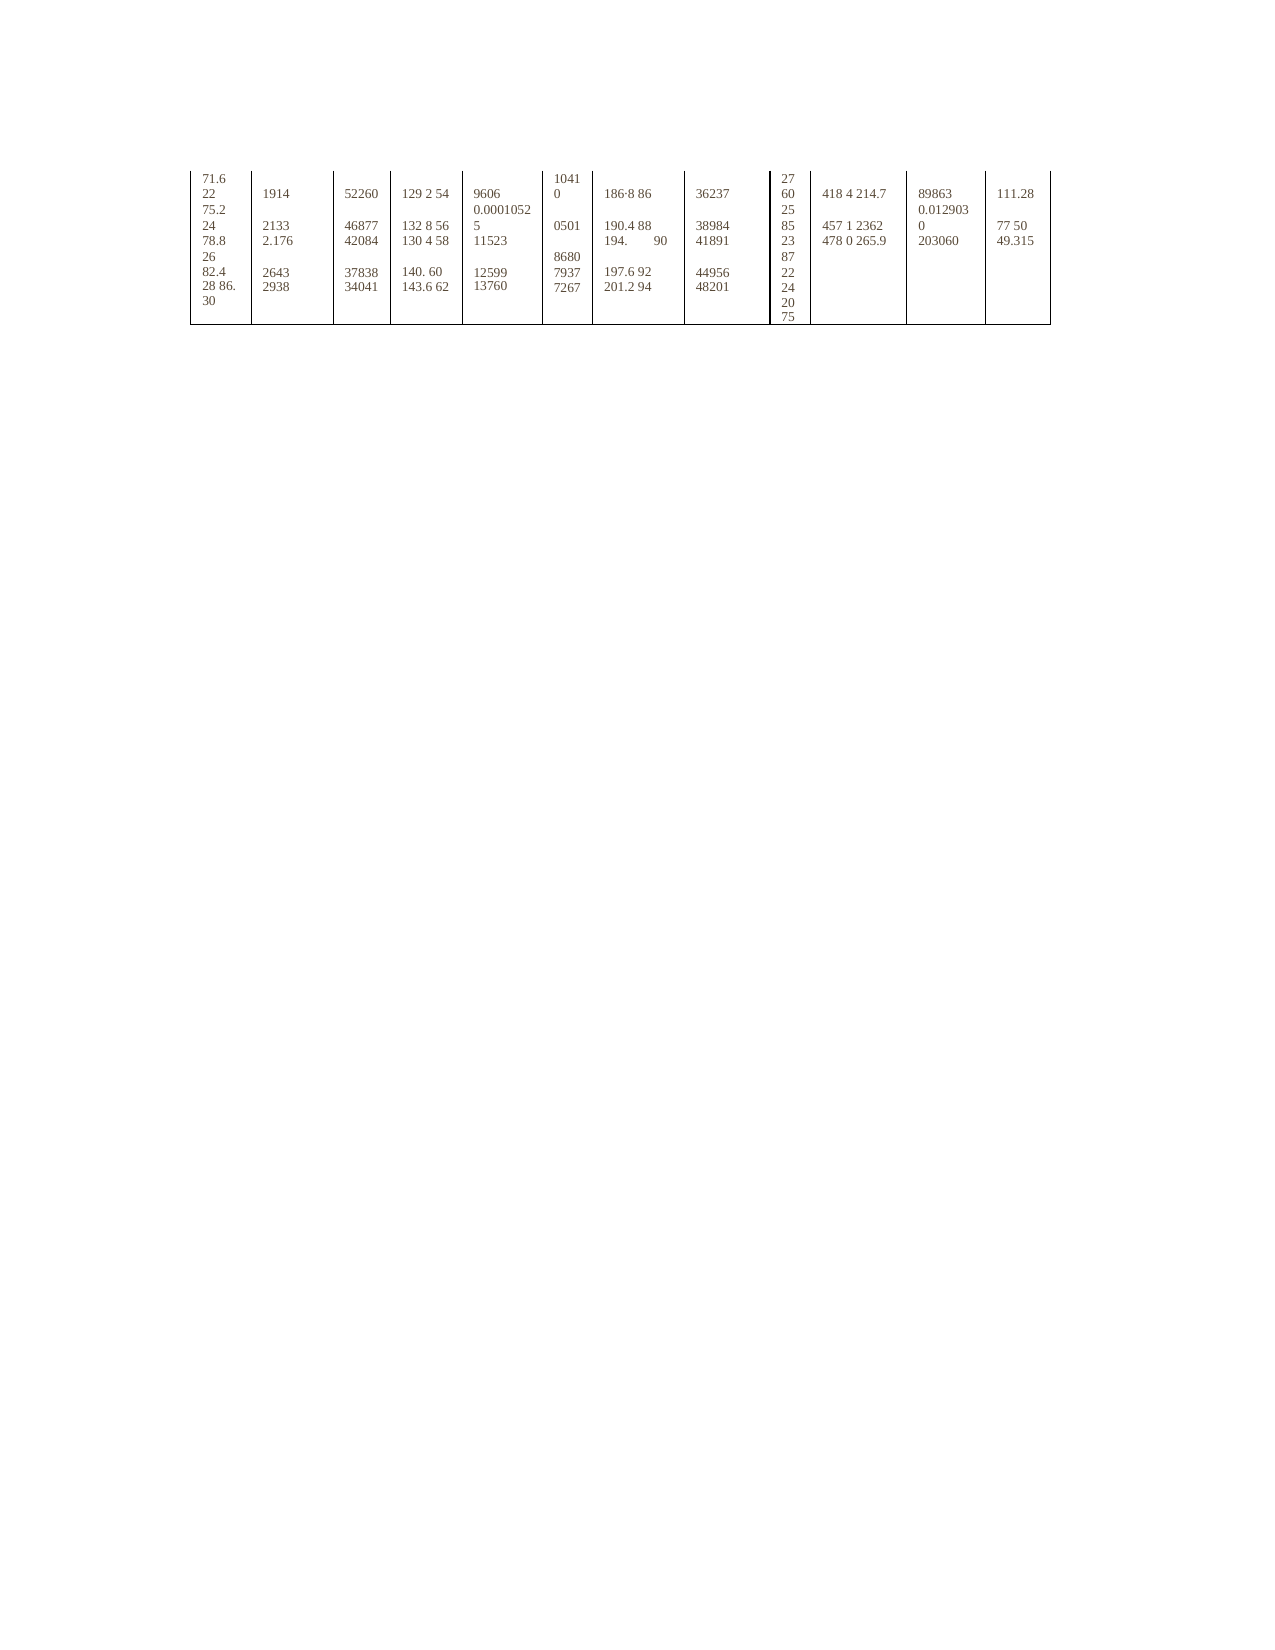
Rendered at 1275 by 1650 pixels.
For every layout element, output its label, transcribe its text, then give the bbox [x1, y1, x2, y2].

table_cell 77 50 [986, 202, 1050, 233]
table_cell 49.315 [986, 233, 1050, 264]
table_cell 7937 7267 [543, 264, 592, 324]
table_cell 78.8 26 [191, 233, 251, 264]
table_cell 46877 [334, 202, 390, 233]
table_cell 52260 [334, 171, 390, 202]
table_cell 0.00010525 [463, 202, 542, 233]
table_cell 2224 2075 [771, 264, 810, 324]
table_cell 0.0129030 [907, 202, 985, 233]
table_cell 89863 [907, 171, 985, 202]
table_cell 111.28 [986, 171, 1050, 202]
table_cell 8680 [543, 233, 592, 264]
table_cell [811, 264, 906, 324]
table_cell 1914 [252, 171, 333, 202]
table_cell 132 8 56 [391, 202, 462, 233]
table_cell 2.176 [252, 233, 333, 264]
table_cell 457 1 2362 [811, 202, 906, 233]
table_cell 190.4 88 [593, 202, 684, 233]
table_cell 186∙8 86 [593, 171, 684, 202]
table_cell [907, 264, 985, 324]
table_cell 75.2 24 [191, 202, 251, 233]
table_cell 194. 90 [593, 233, 684, 264]
table_cell 2585 [771, 202, 810, 233]
table_cell 41891 [685, 233, 769, 264]
table_cell 0501 [543, 202, 592, 233]
table_cell 11523 [463, 233, 542, 264]
table_cell 12599 13760 [463, 264, 542, 324]
table_cell 36237 [685, 171, 769, 202]
table_cell 418 4 214.7 [811, 171, 906, 202]
table_cell [986, 264, 1050, 324]
table_cell 42084 [334, 233, 390, 264]
table_cell 2643 2938 [252, 264, 333, 324]
table_cell 82.4 28 86. 30 [191, 264, 251, 324]
table_cell 2760 [771, 171, 810, 202]
table_cell 129 2 54 [391, 171, 462, 202]
table_cell 130 4 58 [391, 233, 462, 264]
table_cell 2387 [771, 233, 810, 264]
table_cell 71.6 22 [191, 171, 251, 202]
table_cell 203060 [907, 233, 985, 264]
table_cell 37838 34041 [334, 264, 390, 324]
table_cell 9606 [463, 171, 542, 202]
table_cell 197.6 92 201.2 94 [593, 264, 684, 324]
table_cell 10410 [543, 171, 592, 202]
table_cell 44956 48201 [685, 264, 769, 324]
table_cell 2133 [252, 202, 333, 233]
table_cell 38984 [685, 202, 769, 233]
table_cell 140. 60 143.6 62 [391, 264, 462, 324]
table_cell 478 0 265.9 [811, 233, 906, 264]
